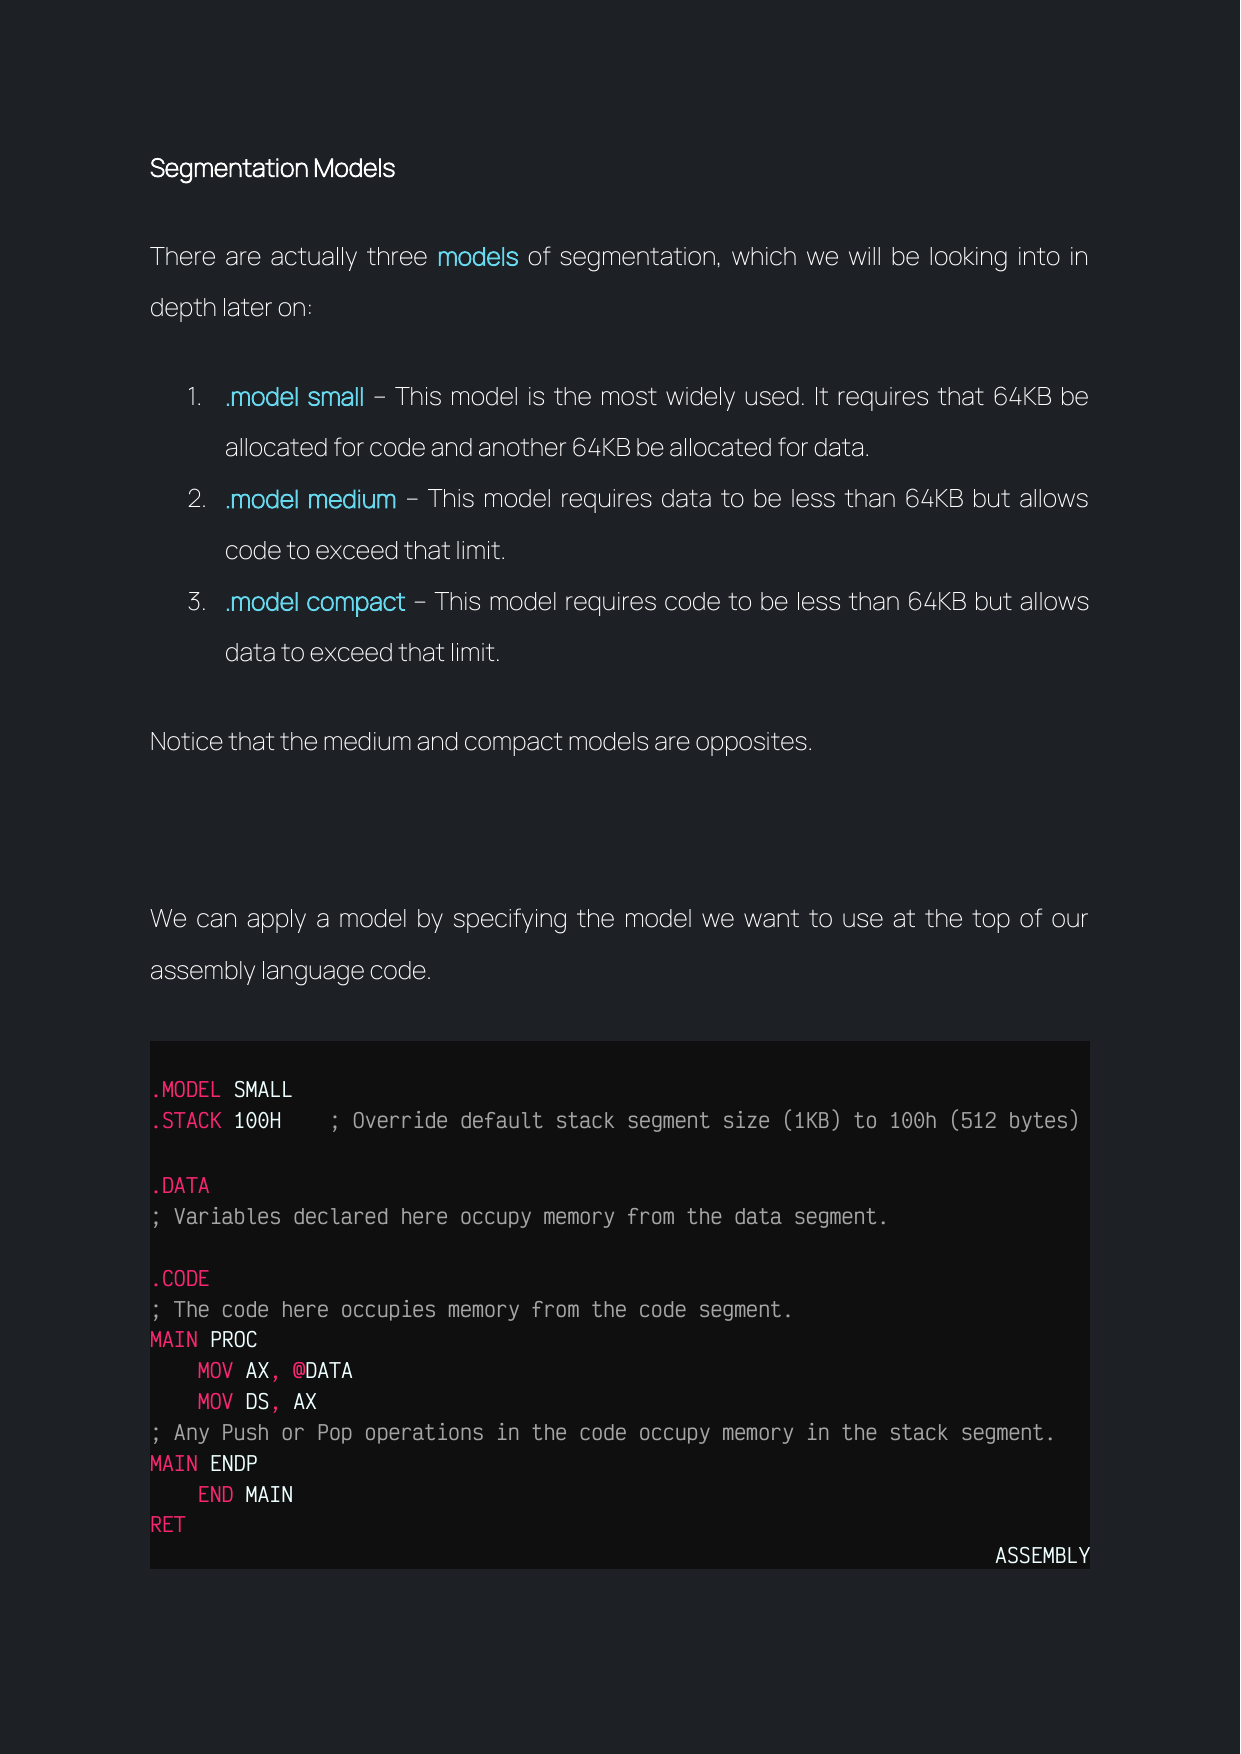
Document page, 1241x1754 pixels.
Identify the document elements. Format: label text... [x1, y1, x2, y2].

text Notice that the medium and compact models are opposites. [150, 724, 1090, 758]
text .MODEL SMALL .STACK 100H ; Override default stack segment size (1KB) to 100h (512 bytes) [150, 1072, 1090, 1168]
text There are actually three models of segmentation, which we will be looking into in depth later on: [150, 239, 1090, 324]
text ; The code here occupies memory from the code segment. MAIN PROC MOV AX, @DATA MOV DS, AX [150, 1291, 1090, 1414]
text ASSEMBLY [150, 1538, 1090, 1569]
text We can apply a model by specifying the model we want to use at the top of our assembly language code. [150, 901, 1090, 987]
text ; Variables declared here occupy memory from the data segment. .CODE [150, 1199, 1090, 1291]
text ; Any Push or Pop operations in the code occupy memory in the stack segment. MAIN ENDP END MAIN RET [150, 1414, 1090, 1538]
list .model small – This model is the most widely used. It requires that 64KB be allocated for code and another 64KB be allocated for data. [187, 379, 1090, 464]
text .DATA [150, 1168, 1090, 1199]
list .model medium – This model requires data to be less than 64KB but allows code to exceed that limit. [187, 481, 1090, 567]
list .model compact – This model requires code to be less than 64KB but allows data to exceed that limit. [187, 584, 1090, 669]
subtitle Segmentation Models [150, 150, 1090, 184]
